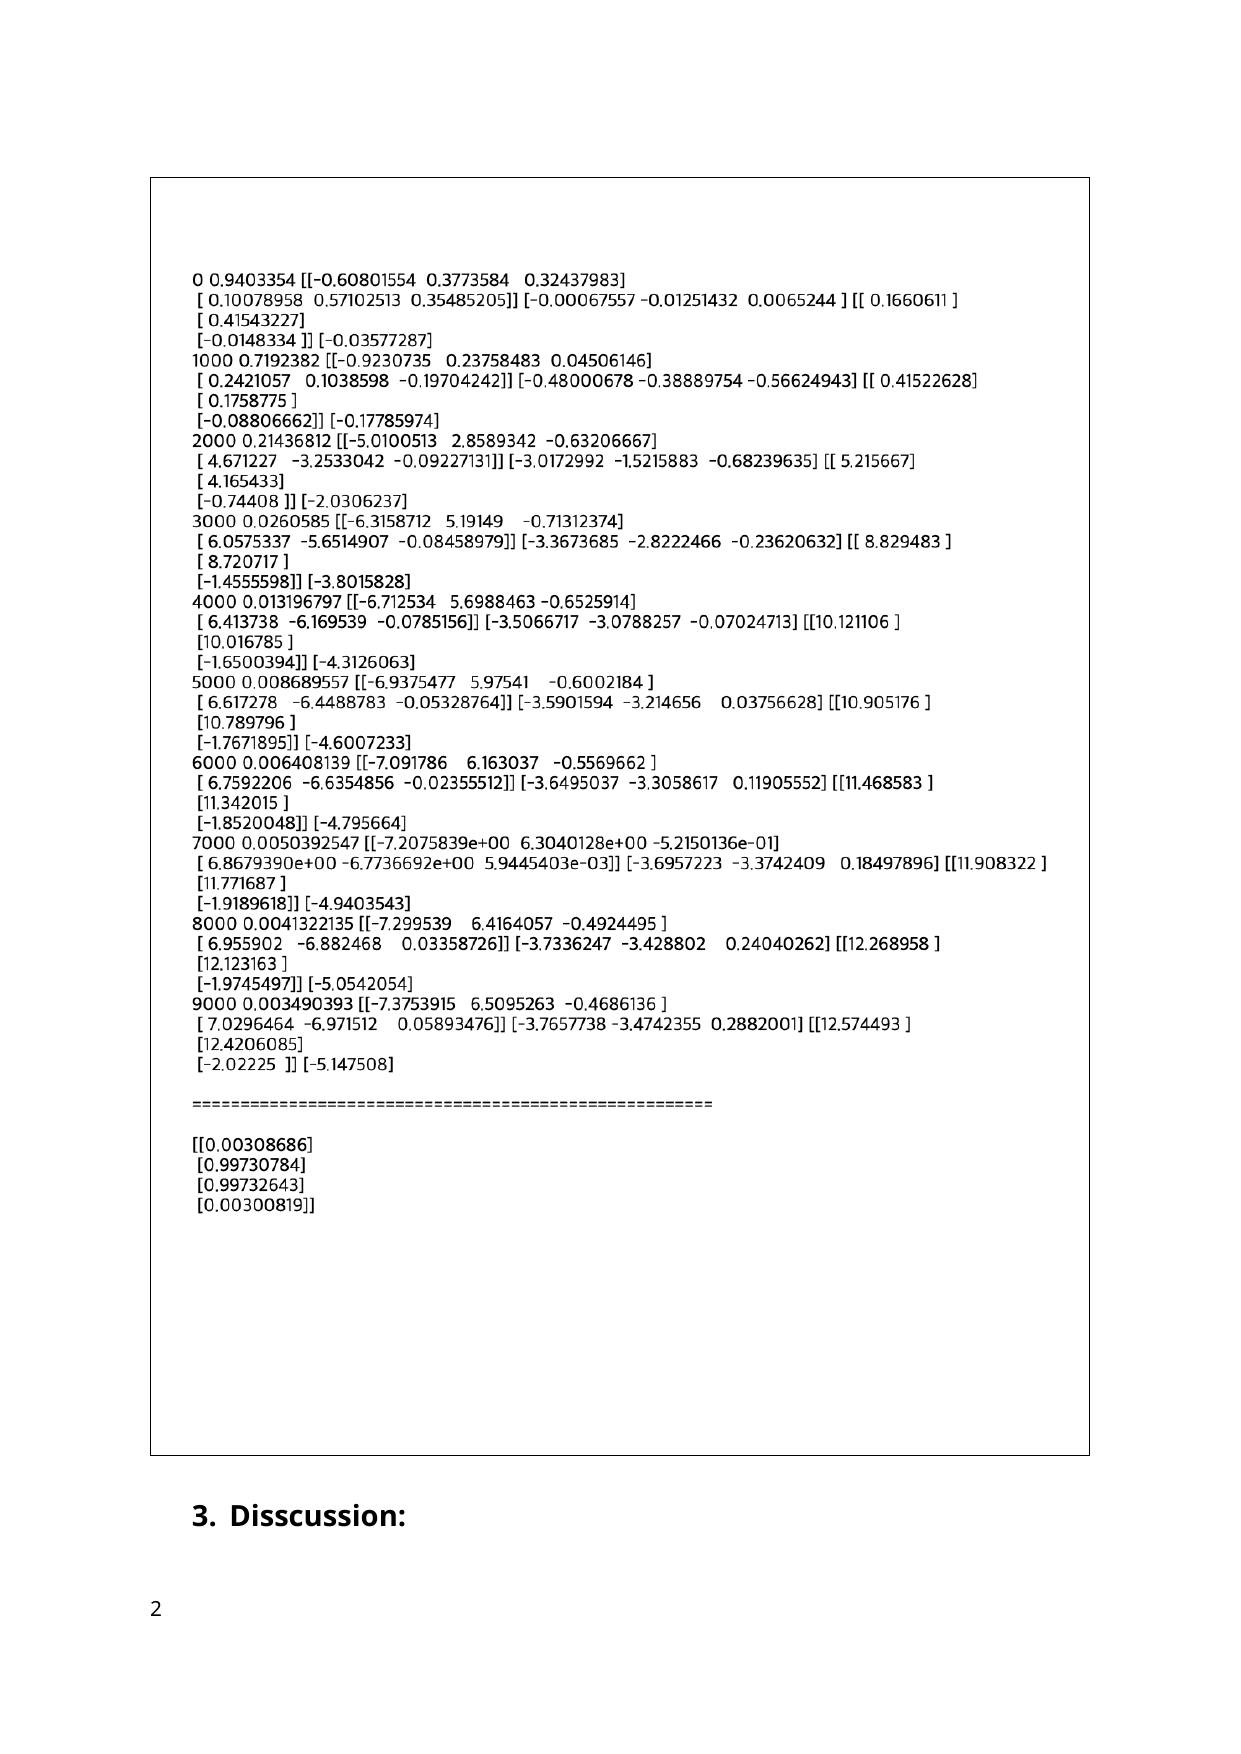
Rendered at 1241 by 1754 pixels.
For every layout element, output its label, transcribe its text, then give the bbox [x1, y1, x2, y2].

table_header [151, 178, 1089, 1454]
list Disscussion: [192, 1495, 1090, 1535]
picture [161, 263, 1085, 1230]
